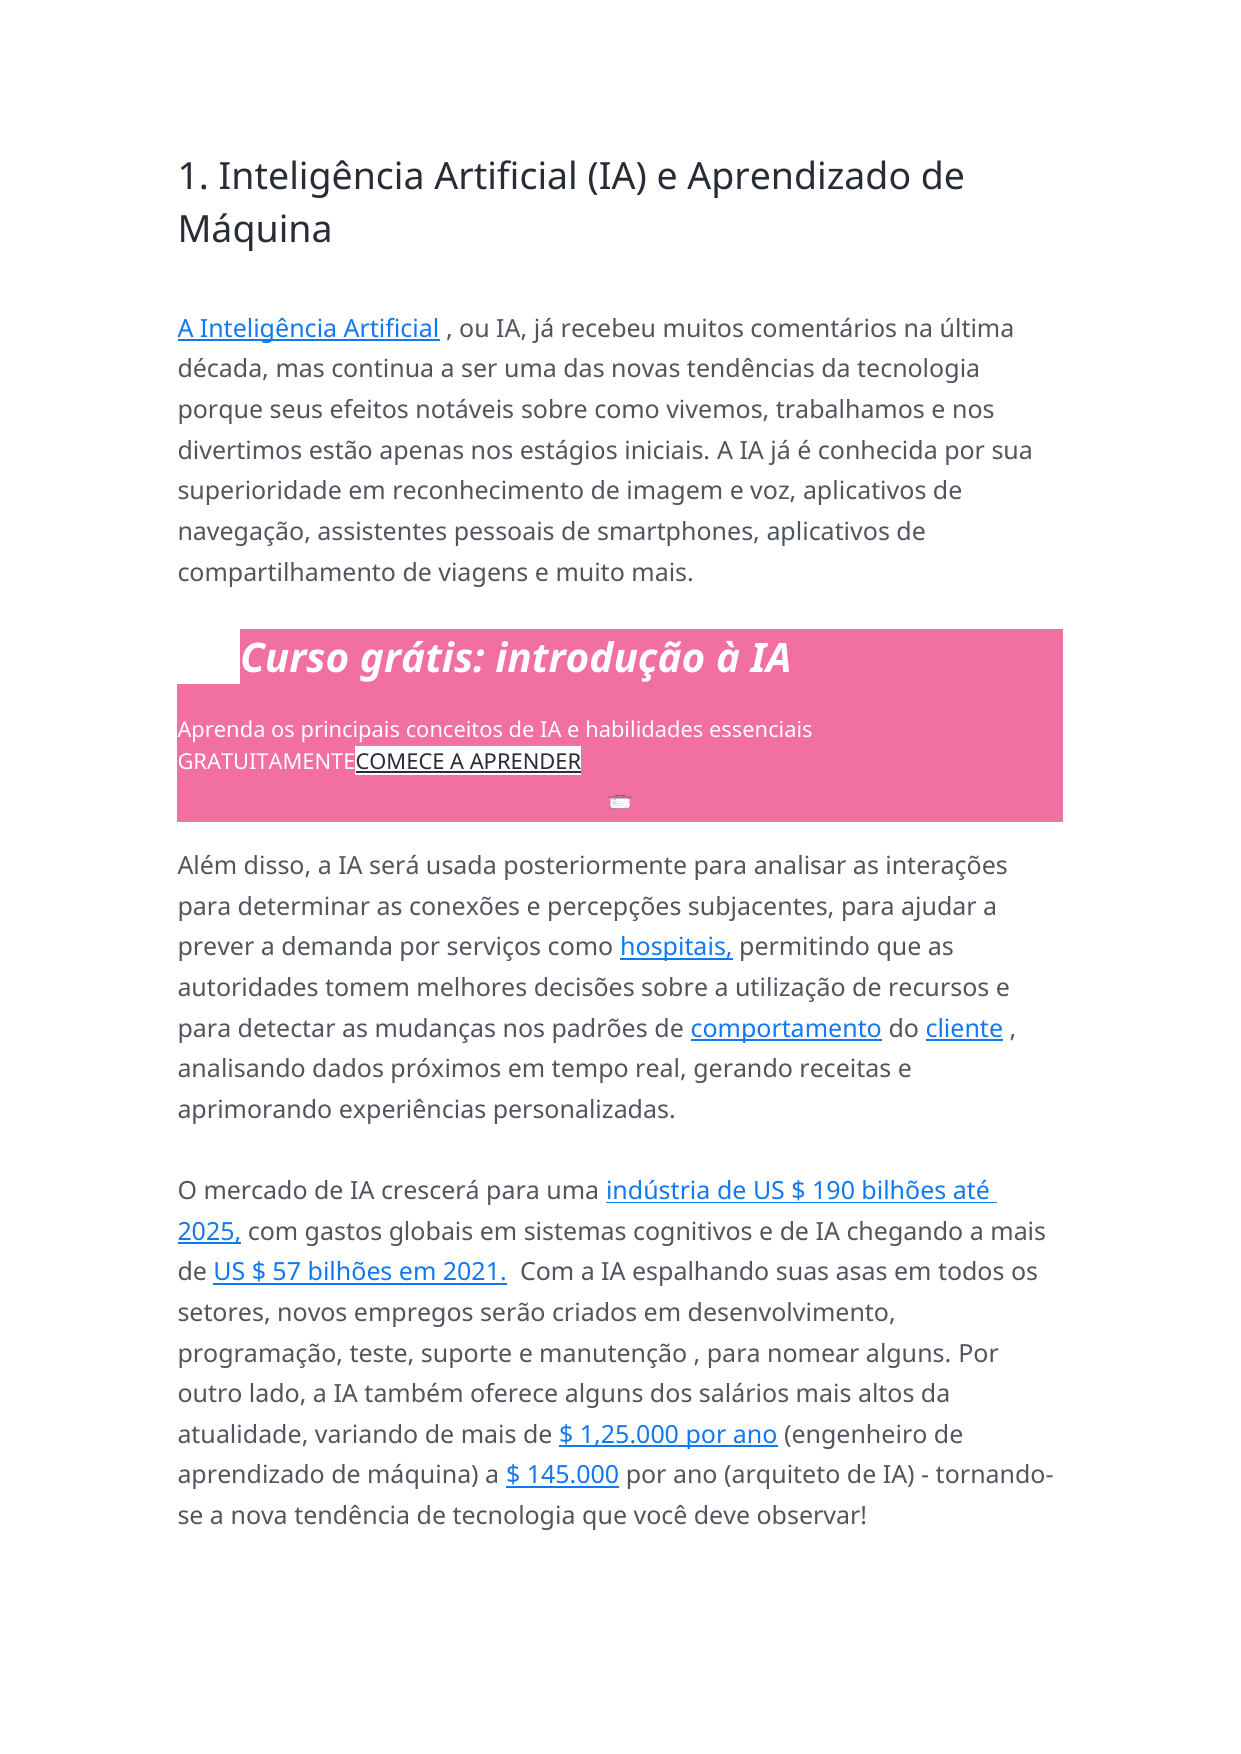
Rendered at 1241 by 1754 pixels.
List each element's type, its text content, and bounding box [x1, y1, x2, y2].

text Além disso, a IA será usada posteriormente para analisar as interações para determinar as conexões e percepções subjacentes, para ajudar a prever a demanda por serviços como hospitais, permitindo que as autoridades tomem melhores decisões sobre a utilização de recursos e para detectar as mudanças nos padrões de comportamento do cliente , analisando dados próximos em tempo real, gerando receitas e aprimorando experiências personalizadas. [177, 841, 1063, 1126]
text Aprenda os principais conceitos de IA e habilidades essenciais GRATUITAMENTECOMECE A APRENDER [177, 713, 1063, 775]
subtitle 1. Inteligência Artificial (IA) e Aprendizado de Máquina [177, 148, 1063, 254]
text A Inteligência Artificial , ou IA, já recebeu muitos comentários na última década, mas continua a ser uma das novas tendências da tecnologia porque seus efeitos notáveis ​​sobre como vivemos, trabalhamos e nos divertimos estão apenas nos estágios iniciais. A IA já é conhecida por sua superioridade em reconhecimento de imagem e voz, aplicativos de navegação, assistentes pessoais de smartphones, aplicativos de compartilhamento de viagens e muito mais. [177, 304, 1063, 588]
picture [607, 794, 633, 809]
text O mercado de IA crescerá para uma indústria de US $ 190 bilhões até 2025, com gastos globais em sistemas cognitivos e de IA chegando a mais de US $ 57 bilhões em 2021. Com a IA espalhando suas asas em todos os setores, novos empregos serão criados em desenvolvimento, programação, teste, suporte e manutenção , para nomear alguns. Por outro lado, a IA também oferece alguns dos salários mais altos da atualidade, variando de mais de $ 1,25.000 por ano (engenheiro de aprendizado de máquina) a $ 145.000 por ano (arquiteto de IA) - tornando-se a nova tendência de tecnologia que você deve observar! [177, 1166, 1063, 1532]
subtitle Curso grátis: introdução à IA [240, 629, 1063, 684]
